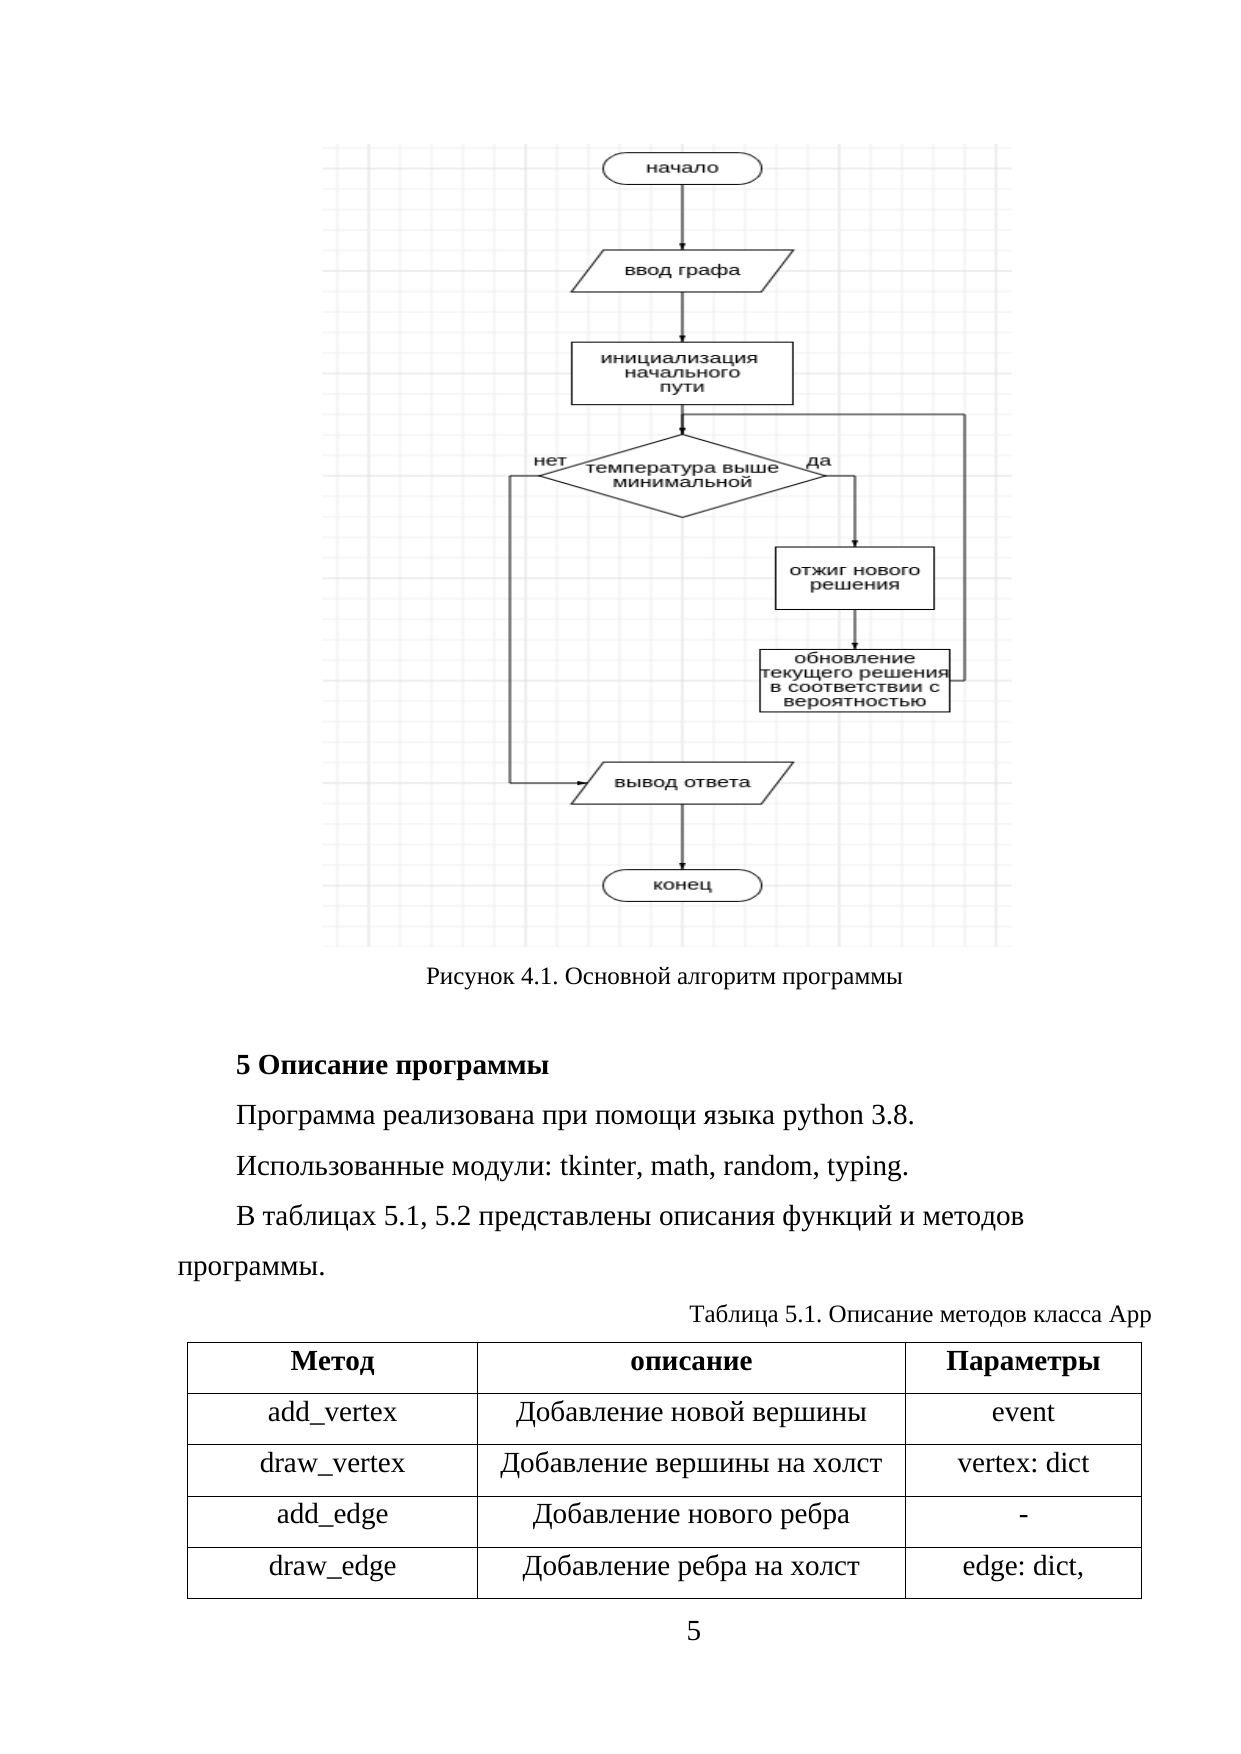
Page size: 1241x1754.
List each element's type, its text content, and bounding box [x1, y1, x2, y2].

subtitle Описание программы [177, 1047, 1152, 1081]
table_cell Добавление новой вершины [478, 1394, 905, 1444]
table_cell Добавление вершины на холст [478, 1445, 905, 1496]
table_header Параметры [906, 1343, 1141, 1393]
text Программа реализована при помощи языка python 3.8. [177, 1097, 1152, 1131]
table_cell event [906, 1394, 1141, 1444]
table_cell vertex: dict [906, 1445, 1141, 1496]
table_cell draw_vertex [188, 1445, 477, 1496]
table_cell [906, 1548, 1141, 1598]
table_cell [478, 1548, 905, 1598]
table_cell add_edge [188, 1497, 477, 1547]
table_cell add_vertex [188, 1394, 477, 1444]
text Таблица 5.1. Описание методов класса App [177, 1299, 1152, 1327]
table_cell - [906, 1497, 1141, 1547]
picture [322, 144, 1012, 947]
table_cell Добавление нового ребра [478, 1497, 905, 1547]
table_cell draw_edge [188, 1548, 477, 1598]
table_header описание [478, 1343, 905, 1393]
table_header Метод [188, 1343, 477, 1393]
text В таблицах 5.1, 5.2 представлены описания функций и методов программы. [177, 1198, 1152, 1282]
text Использованные модули: tkinter, math, random, typing. [177, 1148, 1152, 1181]
